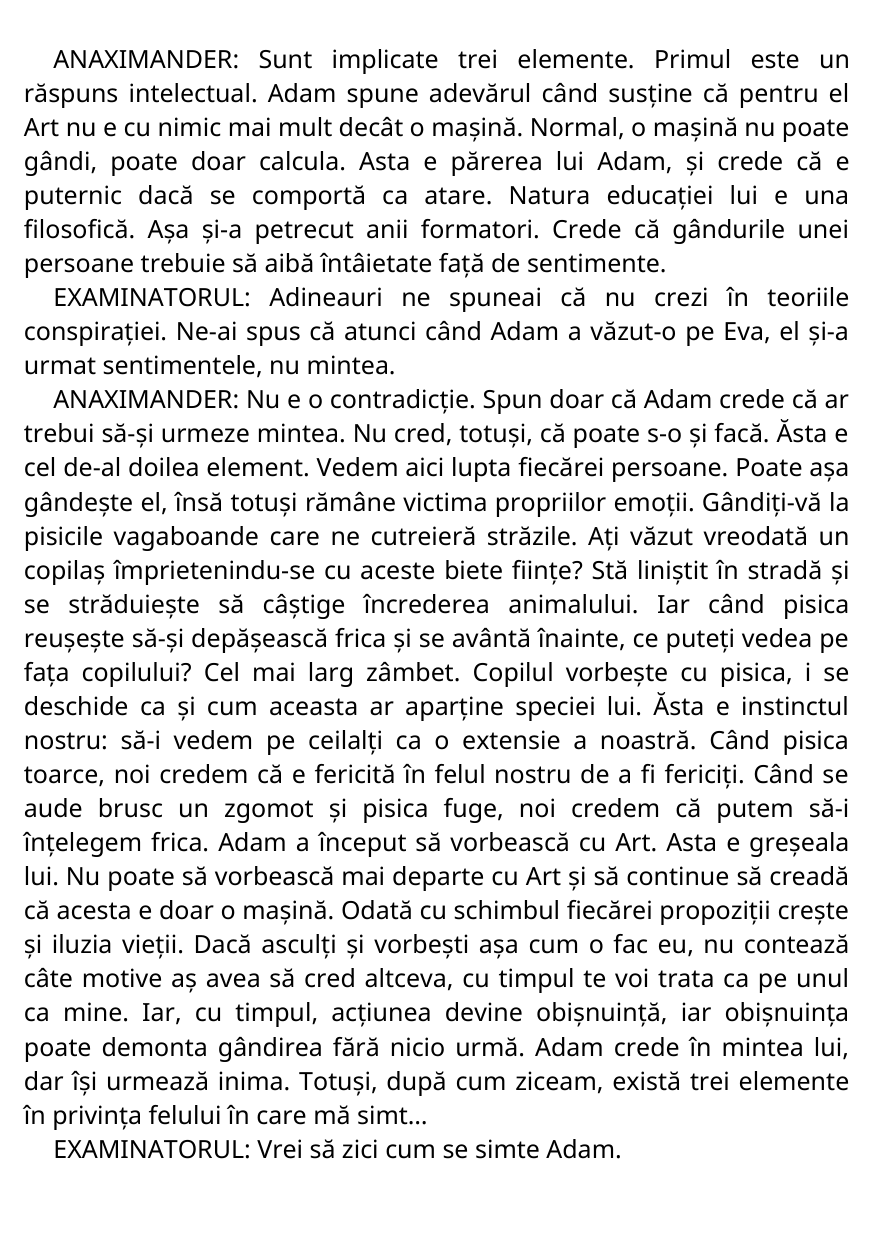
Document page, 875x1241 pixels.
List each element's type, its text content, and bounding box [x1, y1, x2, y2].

text ANAXIMANDER: Sunt implicate trei elemente. Primul este un răspuns intelectual. Adam spune adevărul când susţine că pentru el Art nu e cu nimic mai mult decât o maşină. Normal, o maşină nu poate gândi, poate doar calcula. Asta e părerea lui Adam, şi crede că e puternic dacă se comportă ca atare. Natura educaţiei lui e una filosofică. Aşa şi-a petrecut anii formatori. Crede că gândurile unei persoane trebuie să aibă întâietate faţă de sentimente. [24, 41, 850, 280]
text EXAMINATORUL: Vrei să zici cum se simte Adam. [24, 1131, 850, 1165]
text EXAMINATORUL: Adineauri ne spuneai că nu crezi în teoriile conspiraţiei. Ne-ai spus că atunci când Adam a văzut-o pe Eva, el şi-a urmat sentimentele, nu mintea. [24, 280, 850, 382]
text ANAXIMANDER: Nu e o contradicţie. Spun doar că Adam crede că ar trebui să-şi urmeze mintea. Nu cred, totuşi, că poate s-o şi facă. Ăsta e cel de-al doilea element. Vedem aici lupta fiecărei persoane. Poate aşa gândeşte el, însă totuşi rămâne victima propriilor emoţii. Gândiţi-vă la pisicile vagaboande care ne cutreieră străzile. Aţi văzut vreodată un copilaş împrietenindu-se cu aceste biete fiinţe? Stă liniştit în stradă şi se străduieşte să câştige încrederea animalului. Iar când pisica reuşeşte să-şi depăşească frica şi se avântă înainte, ce puteţi vedea pe faţa copilului? Cel mai larg zâmbet. Copilul vorbeşte cu pisica, i se deschide ca şi cum aceasta ar aparţine speciei lui. Ăsta e instinctul nostru: să-i vedem pe ceilalţi ca o extensie a noastră. Când pisica toarce, noi credem că e fericită în felul nostru de a fi fericiţi. Când se aude brusc un zgomot şi pisica fuge, noi credem că putem să-i înţelegem frica. Adam a început să vorbească cu Art. Asta e greşeala lui. Nu poate să vorbească mai departe cu Art şi să continue să creadă că acesta e doar o maşină. Odată cu schimbul fiecărei propoziţii creşte şi iluzia vieţii. Dacă asculţi şi vorbeşti aşa cum o fac eu, nu contează câte motive aş avea să cred altceva, cu timpul te voi trata ca pe unul ca mine. Iar, cu timpul, acţiunea devine obişnuinţă, iar obişnuinţa poate demonta gândirea fără nicio urmă. Adam crede în mintea lui, dar îşi urmează inima. Totuşi, după cum ziceam, există trei elemente în privinţa felului în care mă simt… [24, 382, 850, 1131]
